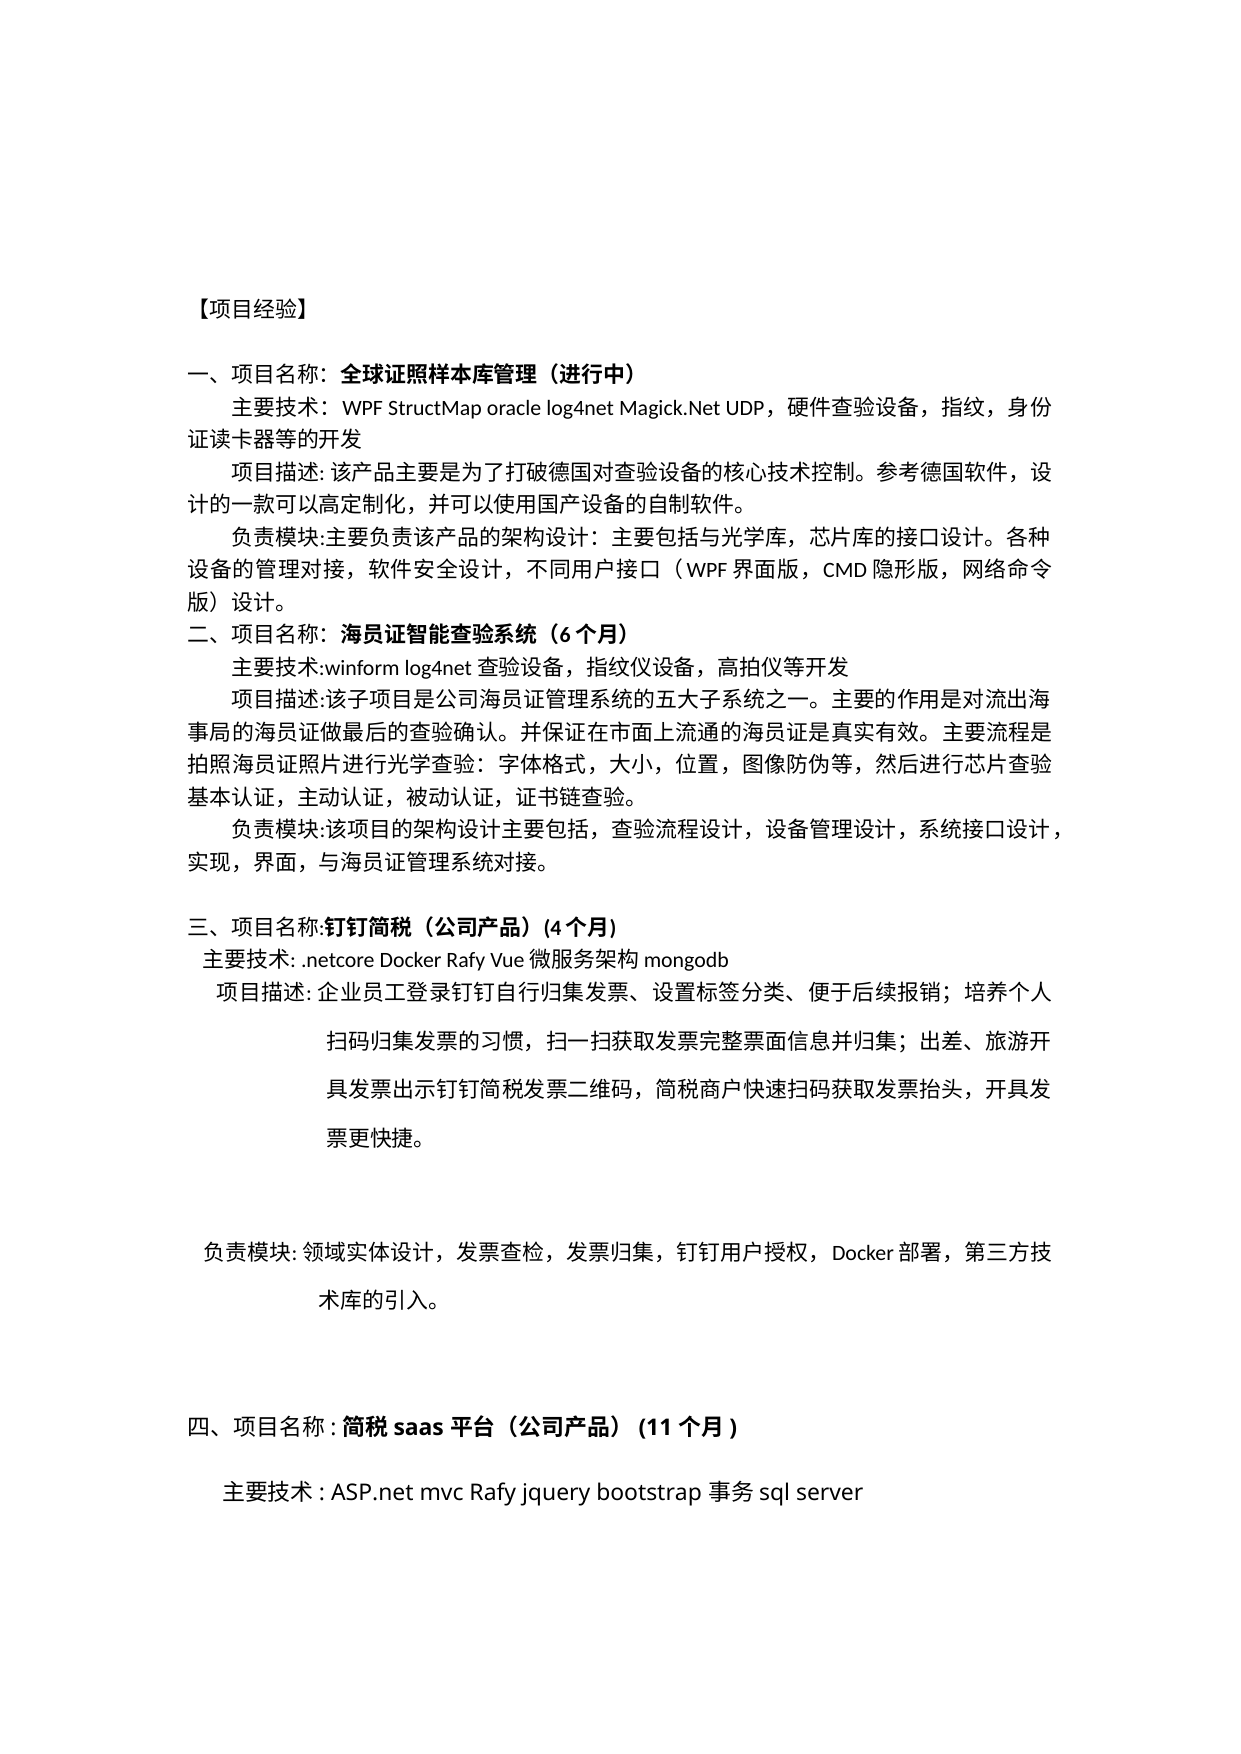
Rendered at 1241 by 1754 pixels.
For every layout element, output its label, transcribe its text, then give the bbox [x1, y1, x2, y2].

text 主要技术: .netcore Docker Rafy Vue 微服务架构 mongodb [187, 942, 1053, 974]
text 项目描述:该子项目是公司海员证管理系统的五大子系统之一。主要的作用是对流出海事局的海员证做最后的查验确认。并保证在市面上流通的海员证是真实有效。主要流程是拍照海员证照片进行光学查验：字体格式，大小，位置，图像防伪等，然后进行芯片查验：基本认证，主动认证，被动认证，证书链查验。 [187, 682, 1053, 812]
text 一、项目名称：全球证照样本库管理（进行中） [187, 357, 1053, 389]
text 【项目经验】 [187, 292, 1053, 324]
text 负责模块: 领域实体设计，发票查检，发票归集，钉钉用户授权，Docker部署，第三方技术库的引入。 [187, 1234, 1053, 1315]
text 二、项目名称：海员证智能查验系统（6个月） [187, 617, 1053, 649]
text 项目描述: 该产品主要是为了打破德国对查验设备的核心技术控制。参考德国软件，设计的一款可以高定制化，并可以使用国产设备的自制软件。 [187, 454, 1053, 519]
text 项目描述: 企业员工登录钉钉自行归集发票、设置标签分类、便于后续报销；培养个人扫码归集发票的习惯，扫一扫获取发票完整票面信息并归集；出差、旅游开具发票出示钉钉简税发票二维码，简税商户快速扫码获取发票抬头，开具发票更快捷。 [217, 974, 1053, 1153]
text 负责模块:该项目的架构设计主要包括，查验流程设计，设备管理设计，系统接口设计，实现，界面，与海员证管理系统对接。 [187, 812, 1053, 877]
text 三、项目名称:钉钉简税（公司产品）(4个月) [187, 909, 1053, 942]
text 主要技术:winform log4net 查验设备，指纹仪设备，高拍仪等开发 [187, 649, 1053, 682]
text 负责模块:主要负责该产品的架构设计：主要包括与光学库，芯片库的接口设计。各种设备的管理对接，软件安全设计，不同用户接口（WPF界面版，CMD隐形版，网络命令版）设计。 [187, 519, 1053, 617]
text 主要技术：WPF StructMap oracle log4net Magick.Net UDP，硬件查验设备，指纹，身份证读卡器等的开发 [187, 389, 1053, 454]
